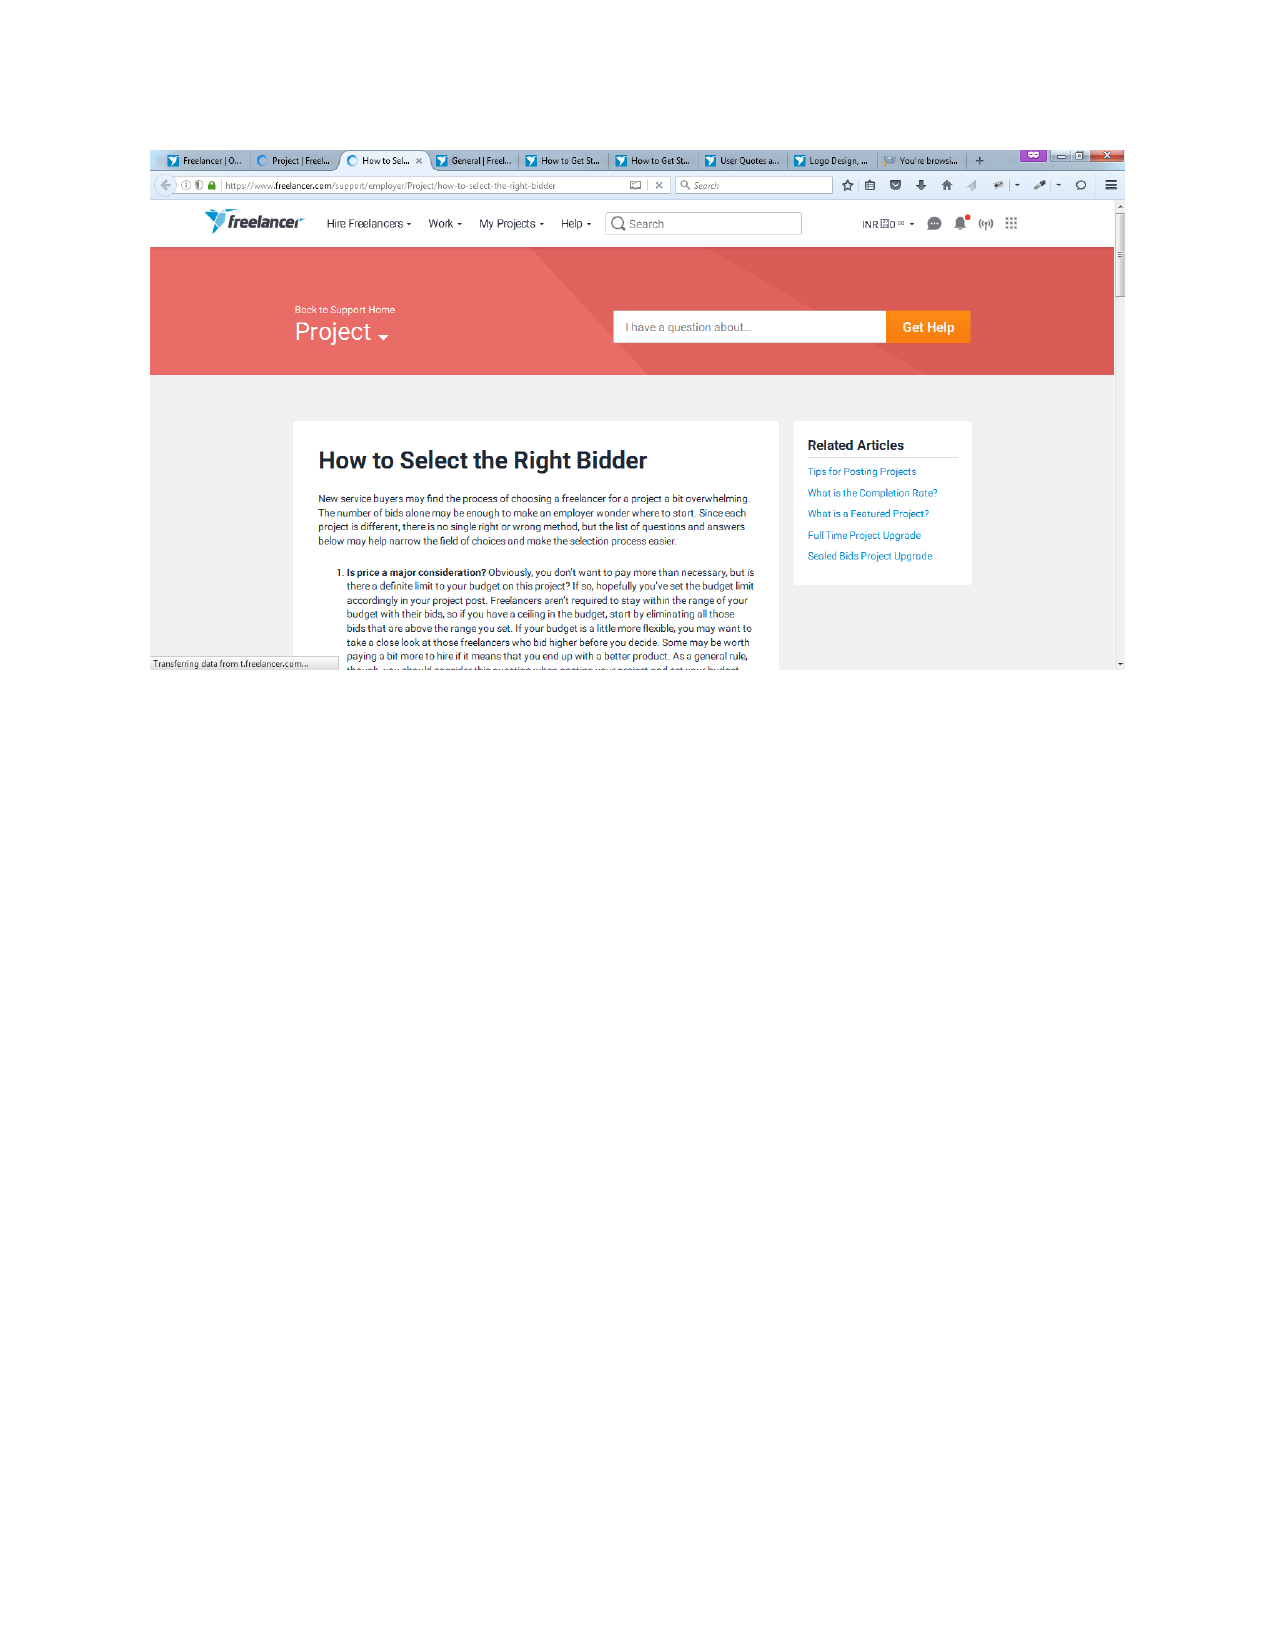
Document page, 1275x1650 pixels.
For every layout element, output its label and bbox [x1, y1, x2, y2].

picture [150, 150, 1125, 670]
